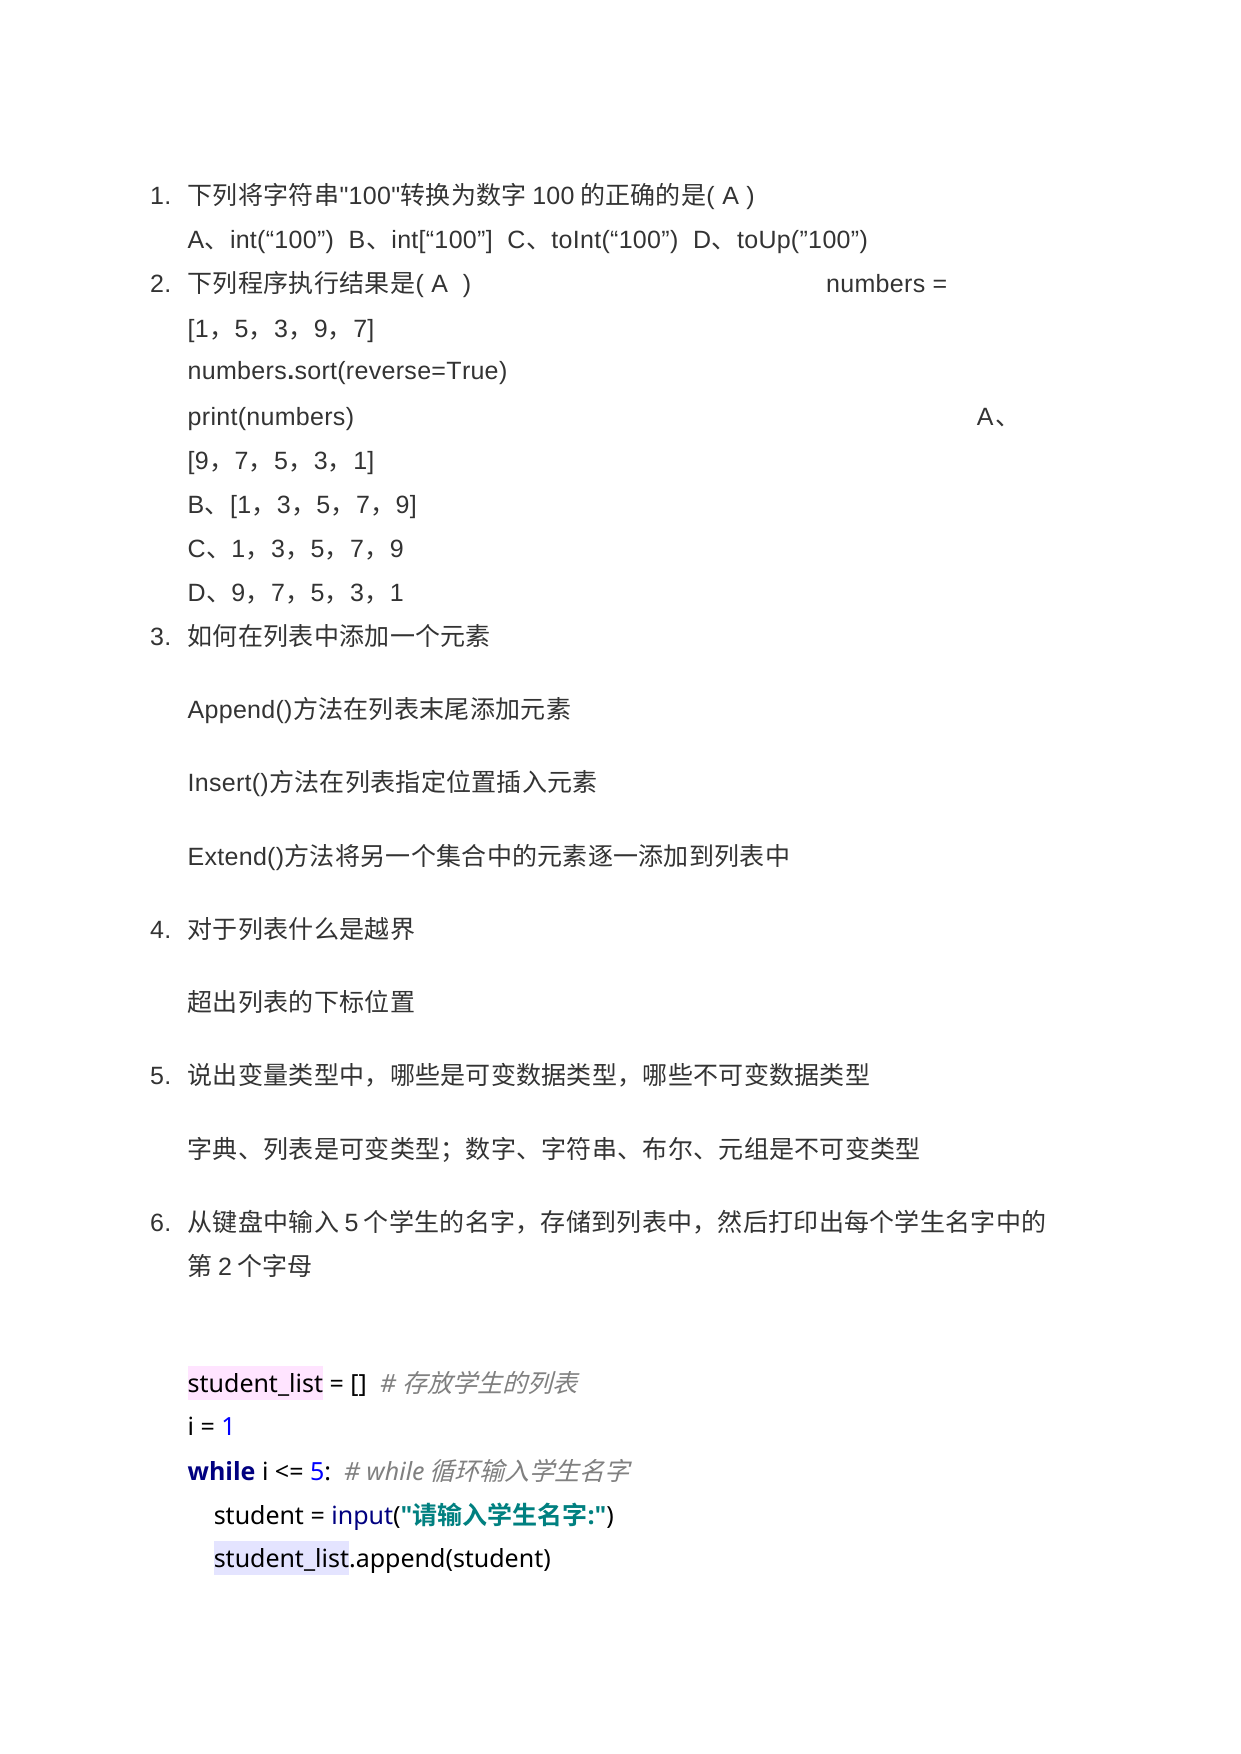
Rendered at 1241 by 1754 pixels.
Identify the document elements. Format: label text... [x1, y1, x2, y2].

list 如何在列表中添加一个元素 [150, 613, 1053, 657]
list 下列将字符串"100"转换为数字100的正确的是( A ) A、int(“100”) B、int[“100”] C、toInt(“100”) D、toUp(”100”) [150, 172, 1053, 260]
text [187, 1360, 1053, 1580]
text 字典、列表是可变类型；数字、字符串、布尔、元组是不可变类型 [187, 1125, 1053, 1169]
text Extend()方法将另一个集合中的元素逐一添加到列表中 [187, 832, 1053, 876]
text 超出列表的下标位置 [187, 979, 1053, 1023]
text Insert()方法在列表指定位置插入元素 [187, 759, 1053, 803]
text Append()方法在列表末尾添加元素 [187, 686, 1053, 730]
list 说出变量类型中，哪些是可变数据类型，哪些不可变数据类型 [150, 1052, 1053, 1096]
list 对于列表什么是越界 [150, 906, 1053, 949]
list 下列程序执行结果是( A ) numbers = [1，5，3，9，7] numbers.sort(reverse=True) print(numbers) A、[9，7，5，3，1] B、[1，3，5，7，9] C、1，3，5，7，9 D、9，7，5，3，1 [150, 260, 1053, 613]
list 从键盘中输入5个学生的名字，存储到列表中，然后打印出每个学生名字中的第2个字母 [150, 1198, 1053, 1287]
